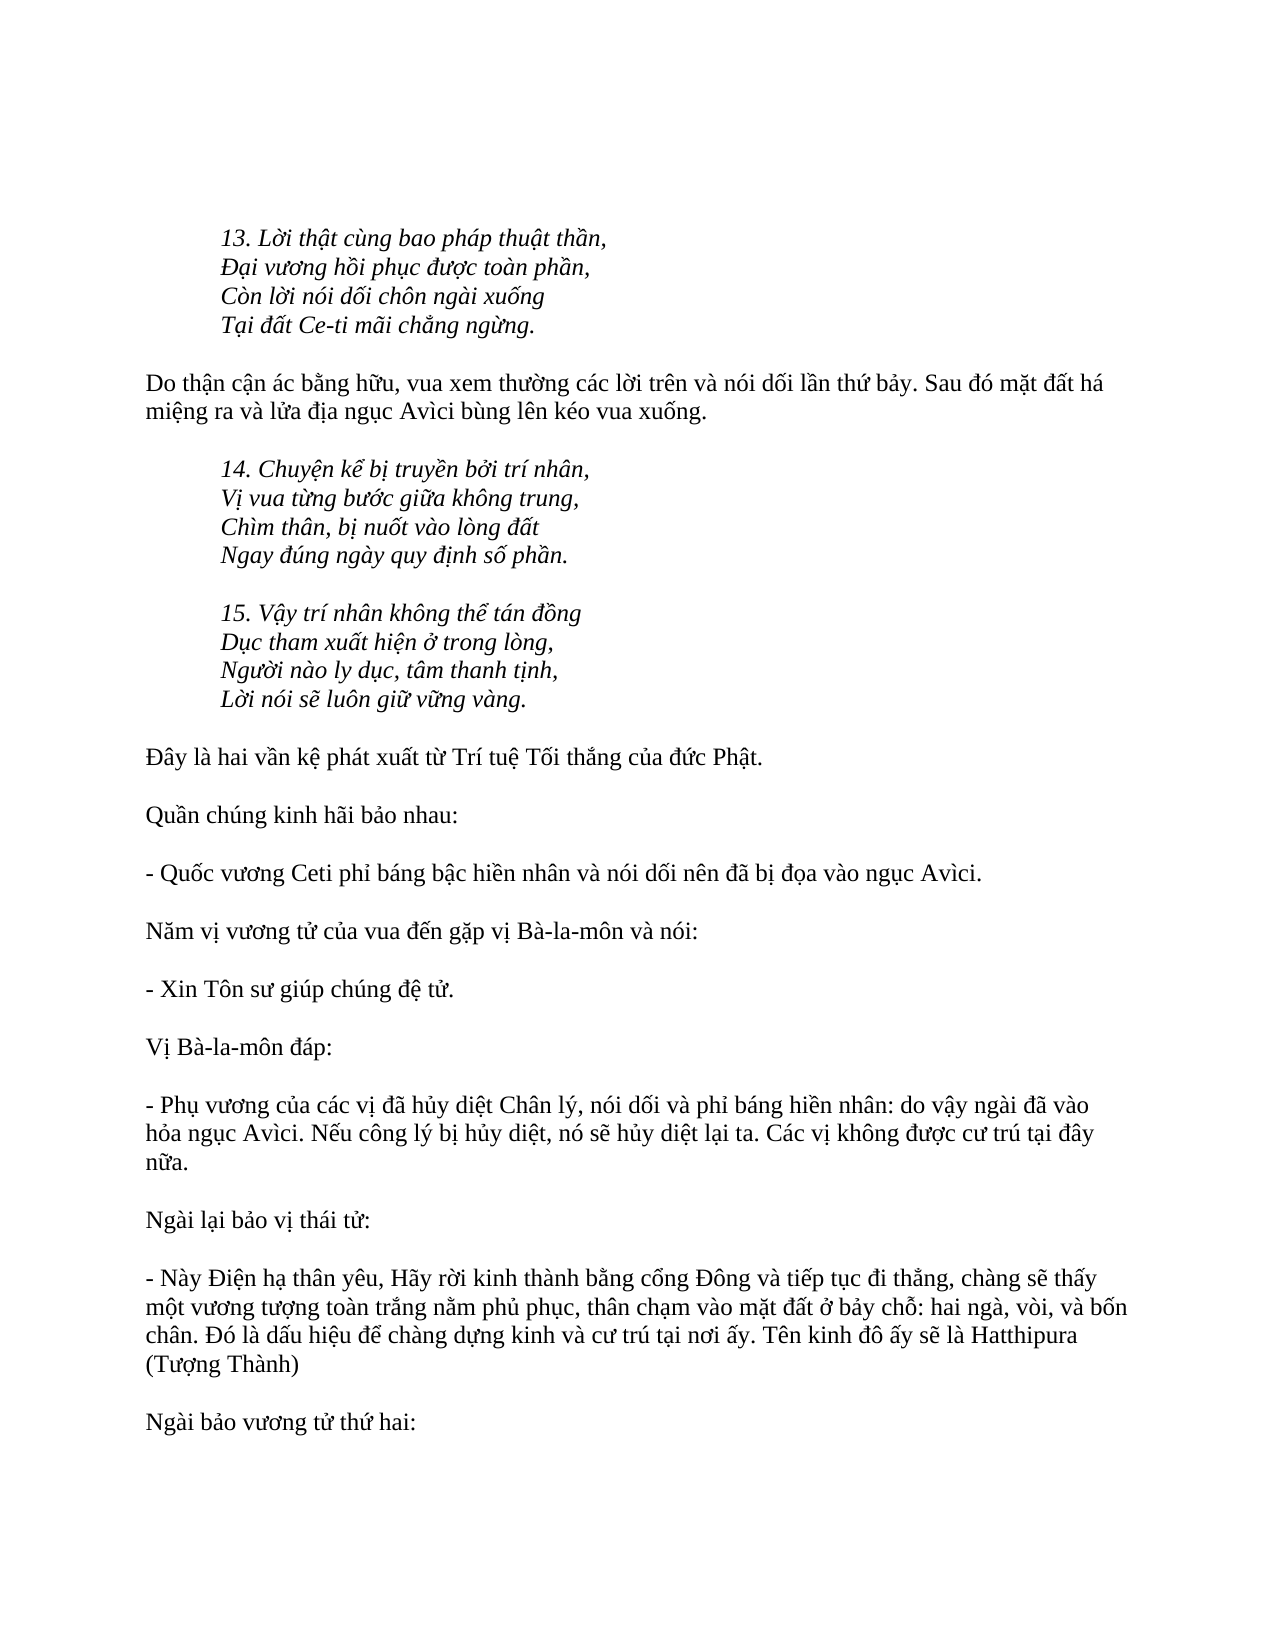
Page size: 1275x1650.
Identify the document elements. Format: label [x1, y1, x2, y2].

table_header [130, 150, 1145, 1481]
